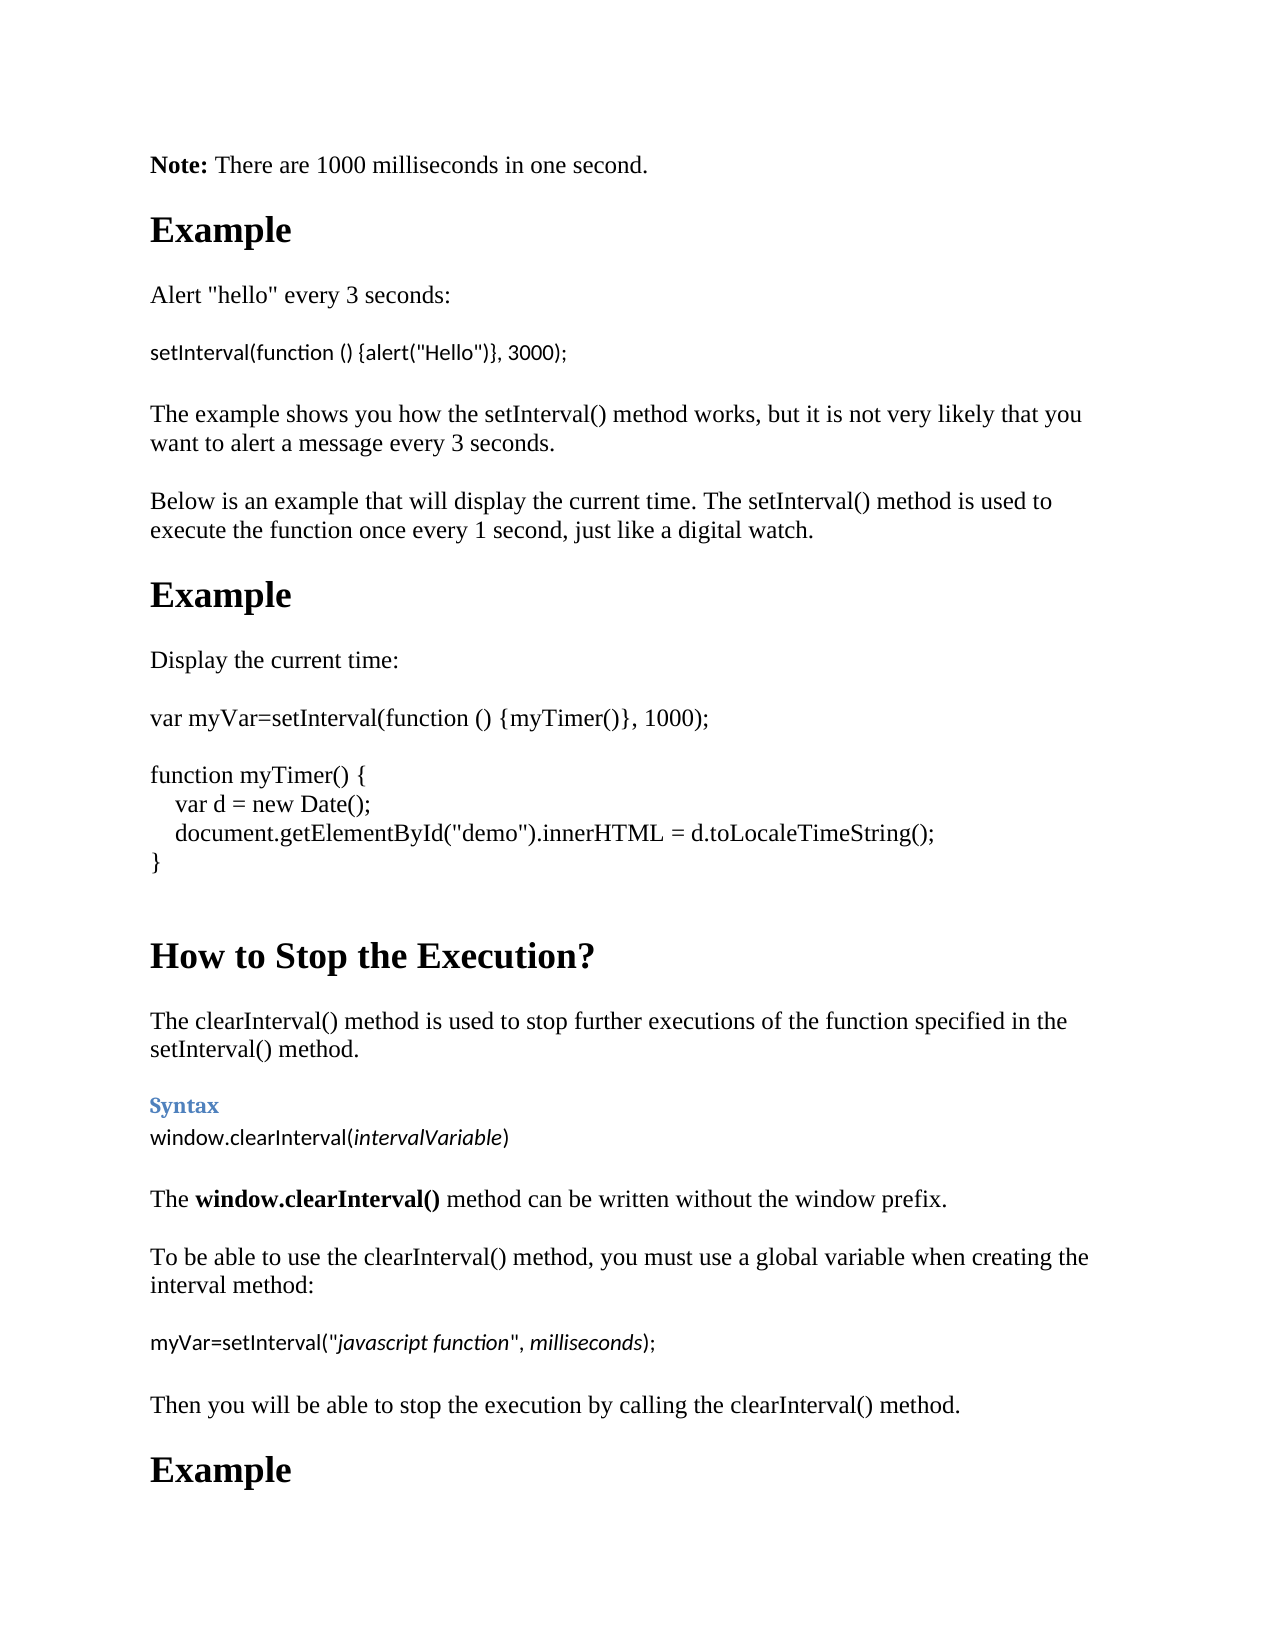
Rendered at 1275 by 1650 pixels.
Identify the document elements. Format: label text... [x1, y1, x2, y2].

text window.clearInterval(intervalVariable) [150, 1123, 1125, 1151]
text var myVar=setInterval(function () {myTimer()}, 1000); function myTimer() { var d = new Date(); document.getElementById("demo").innerHTML = d.toLocaleTimeString(); } [150, 703, 1125, 876]
text Then you will be able to stop the execution by calling the clearInterval() method. [150, 1390, 1125, 1419]
subtitle Example [150, 1448, 1125, 1491]
text setInterval(function () {alert("Hello")}, 3000); [150, 338, 1125, 366]
subtitle Example [150, 208, 1125, 251]
text The clearInterval() method is used to stop further executions of the function specified in the setInterval() method. [150, 1006, 1125, 1063]
text myVar=setInterval("javascript function", milliseconds); [150, 1328, 1125, 1357]
subtitle Syntax [150, 1092, 1125, 1119]
text Example [150, 573, 1125, 616]
text Display the current time: [150, 645, 1125, 674]
subtitle How to Stop the Execution? [150, 933, 1125, 977]
text Note: There are 1000 milliseconds in one second. [150, 150, 1125, 179]
text The example shows you how the setInterval() method works, but it is not very likely that you want to alert a message every 3 seconds. [150, 399, 1125, 457]
text Alert "hello" every 3 seconds: [150, 280, 1125, 309]
text To be able to use the clearInterval() method, you must use a global variable when creating the interval method: [150, 1242, 1125, 1299]
text Below is an example that will display the current time. The setInterval() method is used to execute the function once every 1 second, just like a digital watch. [150, 486, 1125, 544]
text The window.clearInterval() method can be written without the window prefix. [150, 1184, 1125, 1213]
